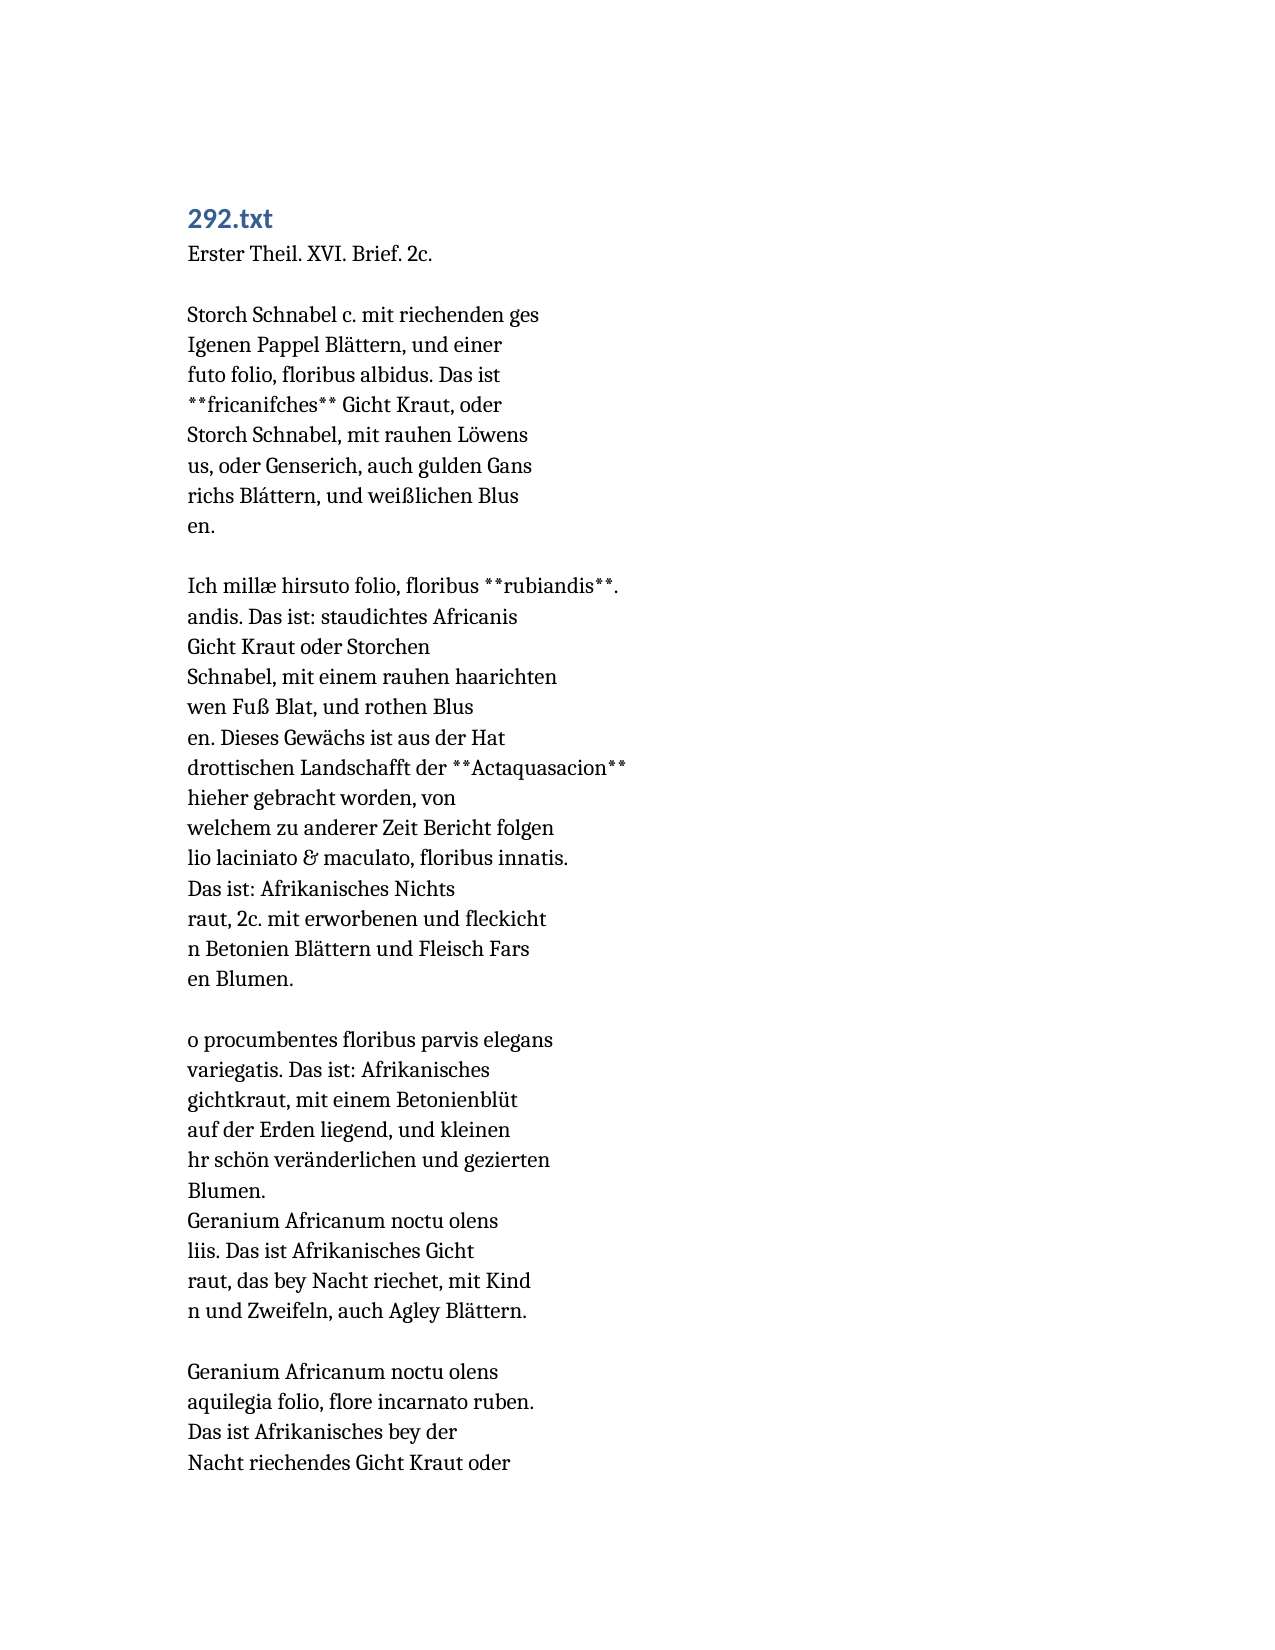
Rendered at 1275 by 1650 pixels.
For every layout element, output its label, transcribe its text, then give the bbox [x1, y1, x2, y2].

subtitle 292.txt [187, 200, 1087, 236]
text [187, 241, 1087, 1476]
